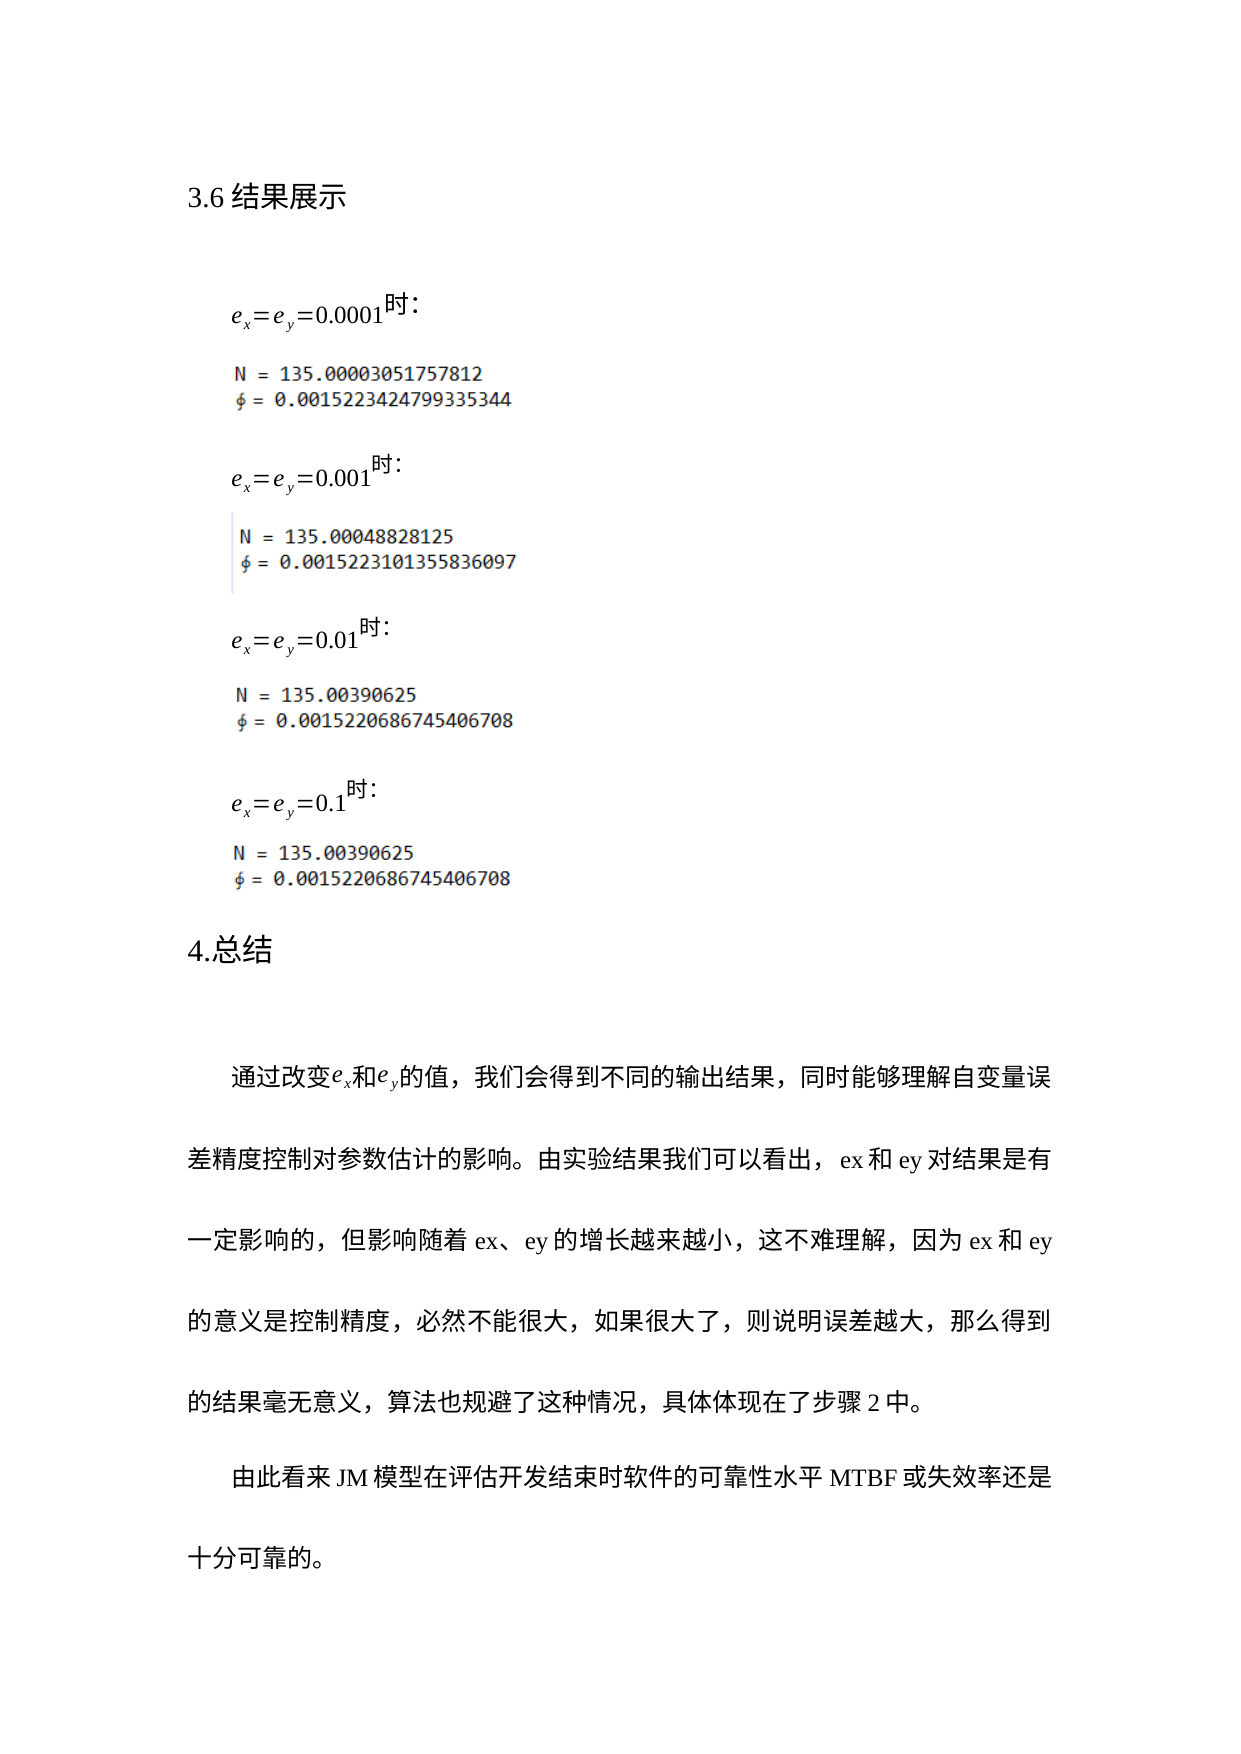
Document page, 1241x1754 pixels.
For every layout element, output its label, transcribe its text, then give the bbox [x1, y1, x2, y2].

text 时： [187, 447, 1053, 512]
text 时： [187, 285, 1053, 350]
picture [231, 837, 532, 902]
picture [231, 512, 549, 594]
picture [231, 675, 536, 749]
text 通过改变和的值，我们会得到不同的输出结果，同时能够理解自变量误差精度控制对参数估计的影响。由实验结果我们可以看出，ex和ey对结果是有一定影响的，但影响随着ex、ey的增长越来越小，这不难理解，因为ex和ey的意义是控制精度，必然不能很大，如果很大了，则说明误差越大，那么得到的结果毫无意义，算法也规避了这种情况，具体体现在了步骤2中。 [187, 1043, 1053, 1433]
subtitle 3.6 结果展示 [187, 162, 1053, 227]
text 由此看来JM模型在评估开发结束时软件的可靠性水平MTBF或失效率还是十分可靠的。 [187, 1443, 1053, 1589]
subtitle 4.总结 [187, 915, 1053, 980]
text 时： [187, 610, 1053, 675]
text 时： [187, 772, 1053, 837]
picture [231, 350, 544, 428]
